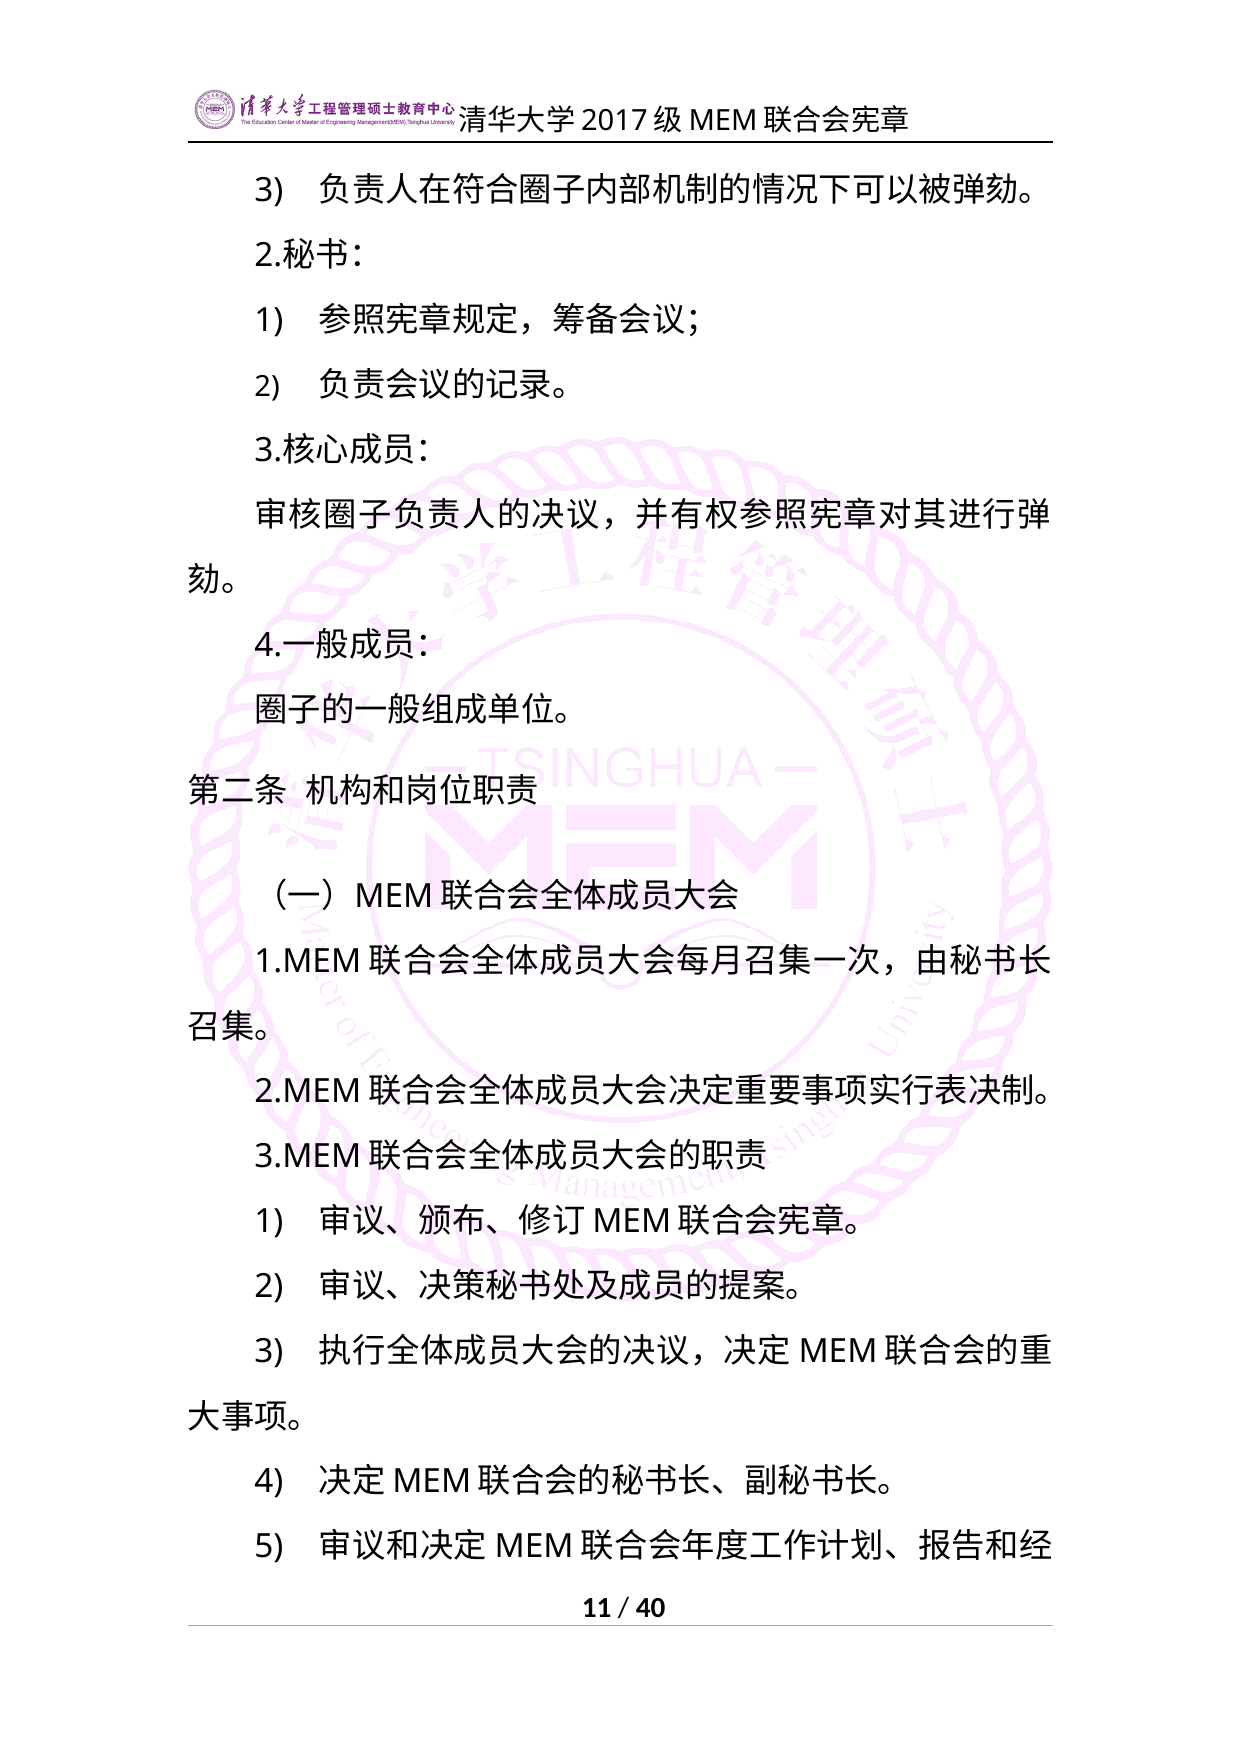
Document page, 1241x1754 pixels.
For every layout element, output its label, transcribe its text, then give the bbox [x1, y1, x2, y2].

text 2.MEM联合会全体成员大会决定重要事项实行表决制。 [187, 1056, 1053, 1121]
list 审议、颁布、修订MEM联合会宪章。 [187, 1186, 1053, 1251]
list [187, 1511, 1053, 1576]
list 负责会议的记录。 [187, 349, 1053, 414]
list 负责人在符合圈子内部机制的情况下可以被弹劾。 [187, 154, 1053, 219]
list 机构和岗位职责 [187, 756, 1053, 821]
list 决定MEM联合会的秘书长、副秘书长。 [187, 1446, 1053, 1511]
text 2.秘书： [187, 219, 1053, 284]
text 审核圈子负责人的决议，并有权参照宪章对其进行弹劾。 [187, 479, 1053, 609]
text 1.MEM联合会全体成员大会每月召集一次，由秘书长召集。 [187, 926, 1053, 1056]
text （一）MEM联合会全体成员大会 [187, 861, 1053, 926]
list 参照宪章规定，筹备会议； [187, 284, 1053, 349]
text 3.MEM联合会全体成员大会的职责 [187, 1121, 1053, 1186]
text 4.一般成员： [187, 609, 1053, 674]
picture [187, 88, 459, 131]
text 3.核心成员： [187, 414, 1053, 479]
list 审议、决策秘书处及成员的提案。 [187, 1251, 1053, 1316]
text 圈子的一般组成单位。 [187, 674, 1053, 739]
list 执行全体成员大会的决议，决定MEM联合会的重大事项。 [187, 1316, 1053, 1446]
